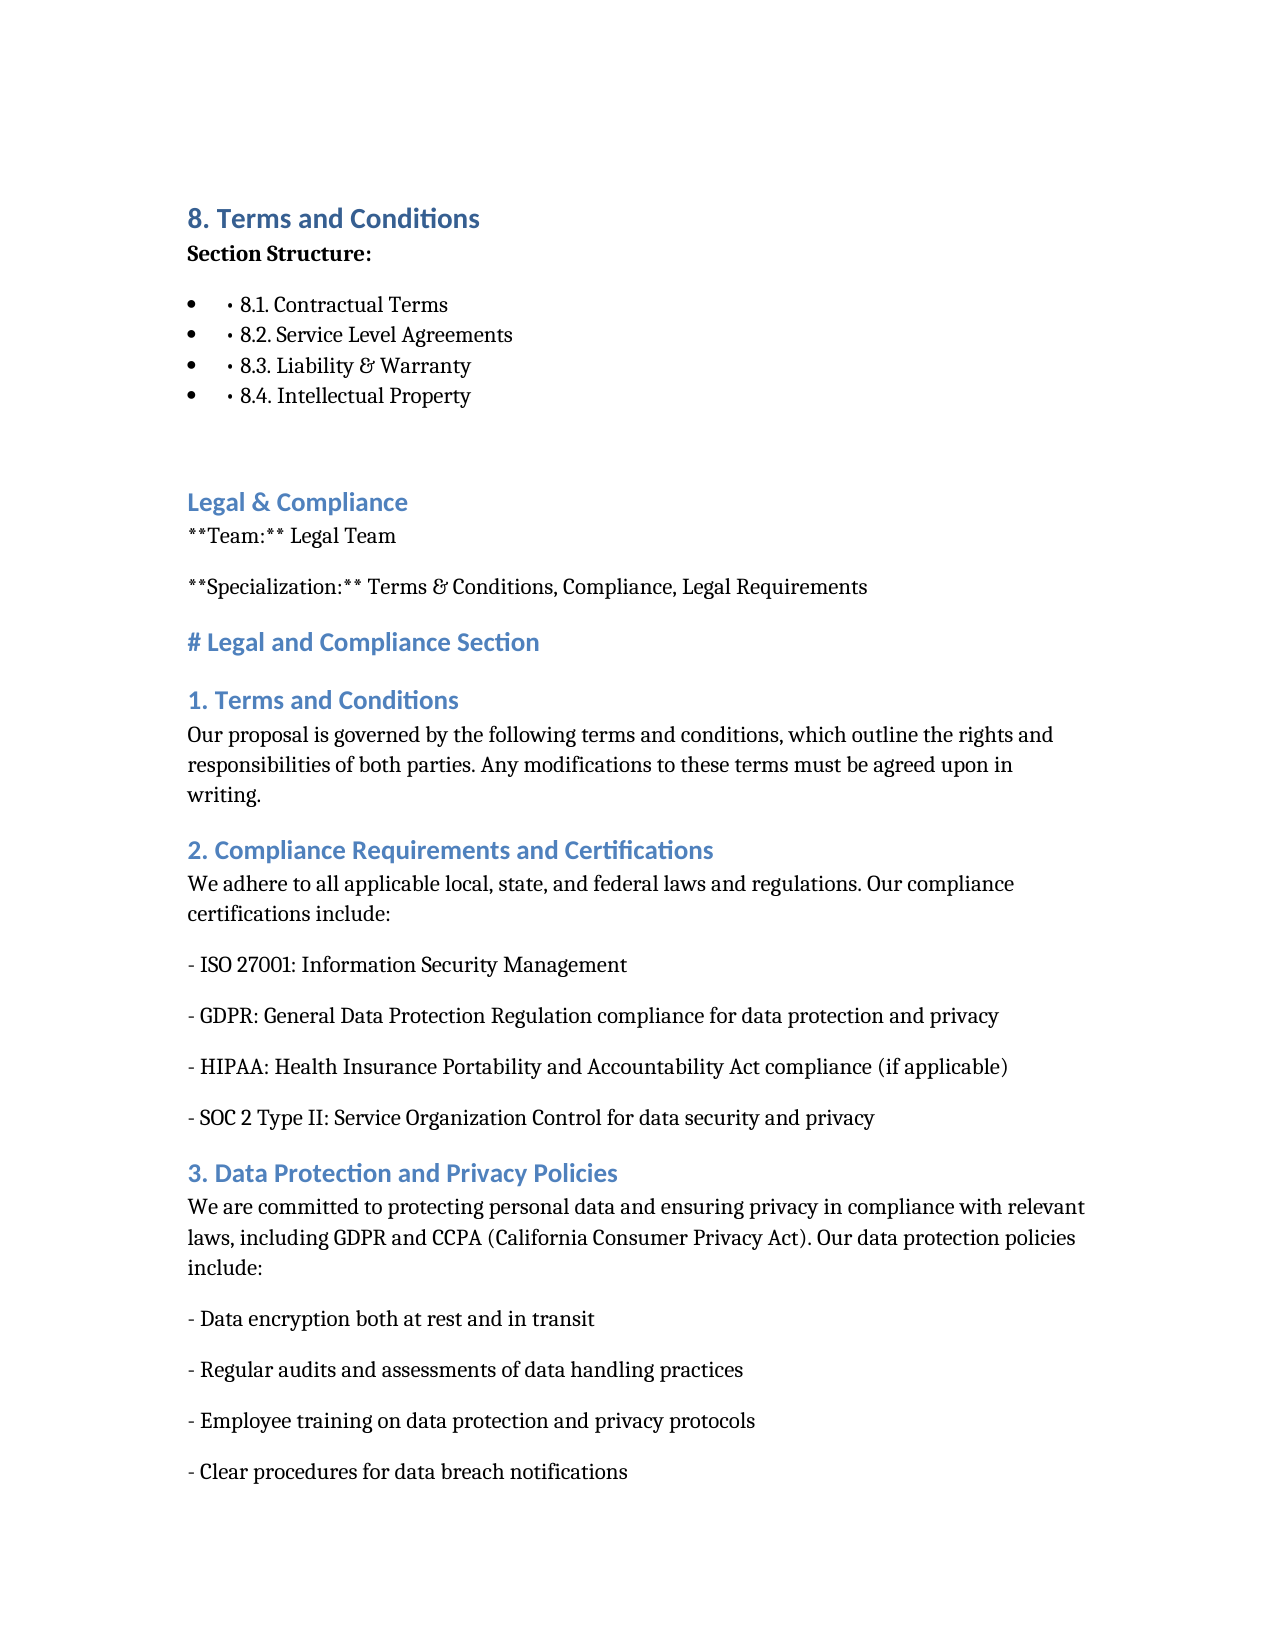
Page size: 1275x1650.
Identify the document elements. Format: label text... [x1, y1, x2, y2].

text - Clear procedures for data breach notifications [187, 1459, 1087, 1485]
text - HIPAA: Health Insurance Portability and Accountability Act compliance (if applicable) [187, 1054, 1087, 1080]
text - GDPR: General Data Protection Regulation compliance for data protection and privacy [187, 1003, 1087, 1029]
list • 8.4. Intellectual Property [187, 383, 1087, 409]
subtitle # Legal and Compliance Section [187, 625, 1087, 658]
subtitle 3. Data Protection and Privacy Policies [187, 1156, 1087, 1189]
text We are committed to protecting personal data and ensuring privacy in compliance with relevant laws, including GDPR and CCPA (California Consumer Privacy Act). Our data protection policies include: [187, 1194, 1087, 1281]
text **Specialization:** Terms & Conditions, Compliance, Legal Requirements [187, 574, 1087, 600]
text Section Structure: [187, 241, 1087, 267]
subtitle 2. Compliance Requirements and Certifications [187, 833, 1087, 866]
list • 8.1. Contractual Terms [187, 292, 1087, 318]
list • 8.2. Service Level Agreements [187, 322, 1087, 348]
subtitle 8. Terms and Conditions [187, 200, 1087, 236]
text Our proposal is governed by the following terms and conditions, which outline the rights and responsibilities of both parties. Any modifications to these terms must be agreed upon in writing. [187, 721, 1087, 808]
text - SOC 2 Type II: Service Organization Control for data security and privacy [187, 1105, 1087, 1131]
subtitle 1. Terms and Conditions [187, 683, 1087, 716]
text - Employee training on data protection and privacy protocols [187, 1408, 1087, 1434]
text - Data encryption both at rest and in transit [187, 1306, 1087, 1332]
list • 8.3. Liability & Warranty [187, 352, 1087, 379]
text - ISO 27001: Information Security Management [187, 952, 1087, 978]
text **Team:** Legal Team [187, 523, 1087, 549]
text - Regular audits and assessments of data handling practices [187, 1357, 1087, 1383]
text We adhere to all applicable local, state, and federal laws and regulations. Our compliance certifications include: [187, 871, 1087, 927]
subtitle Legal & Compliance [187, 485, 1087, 518]
